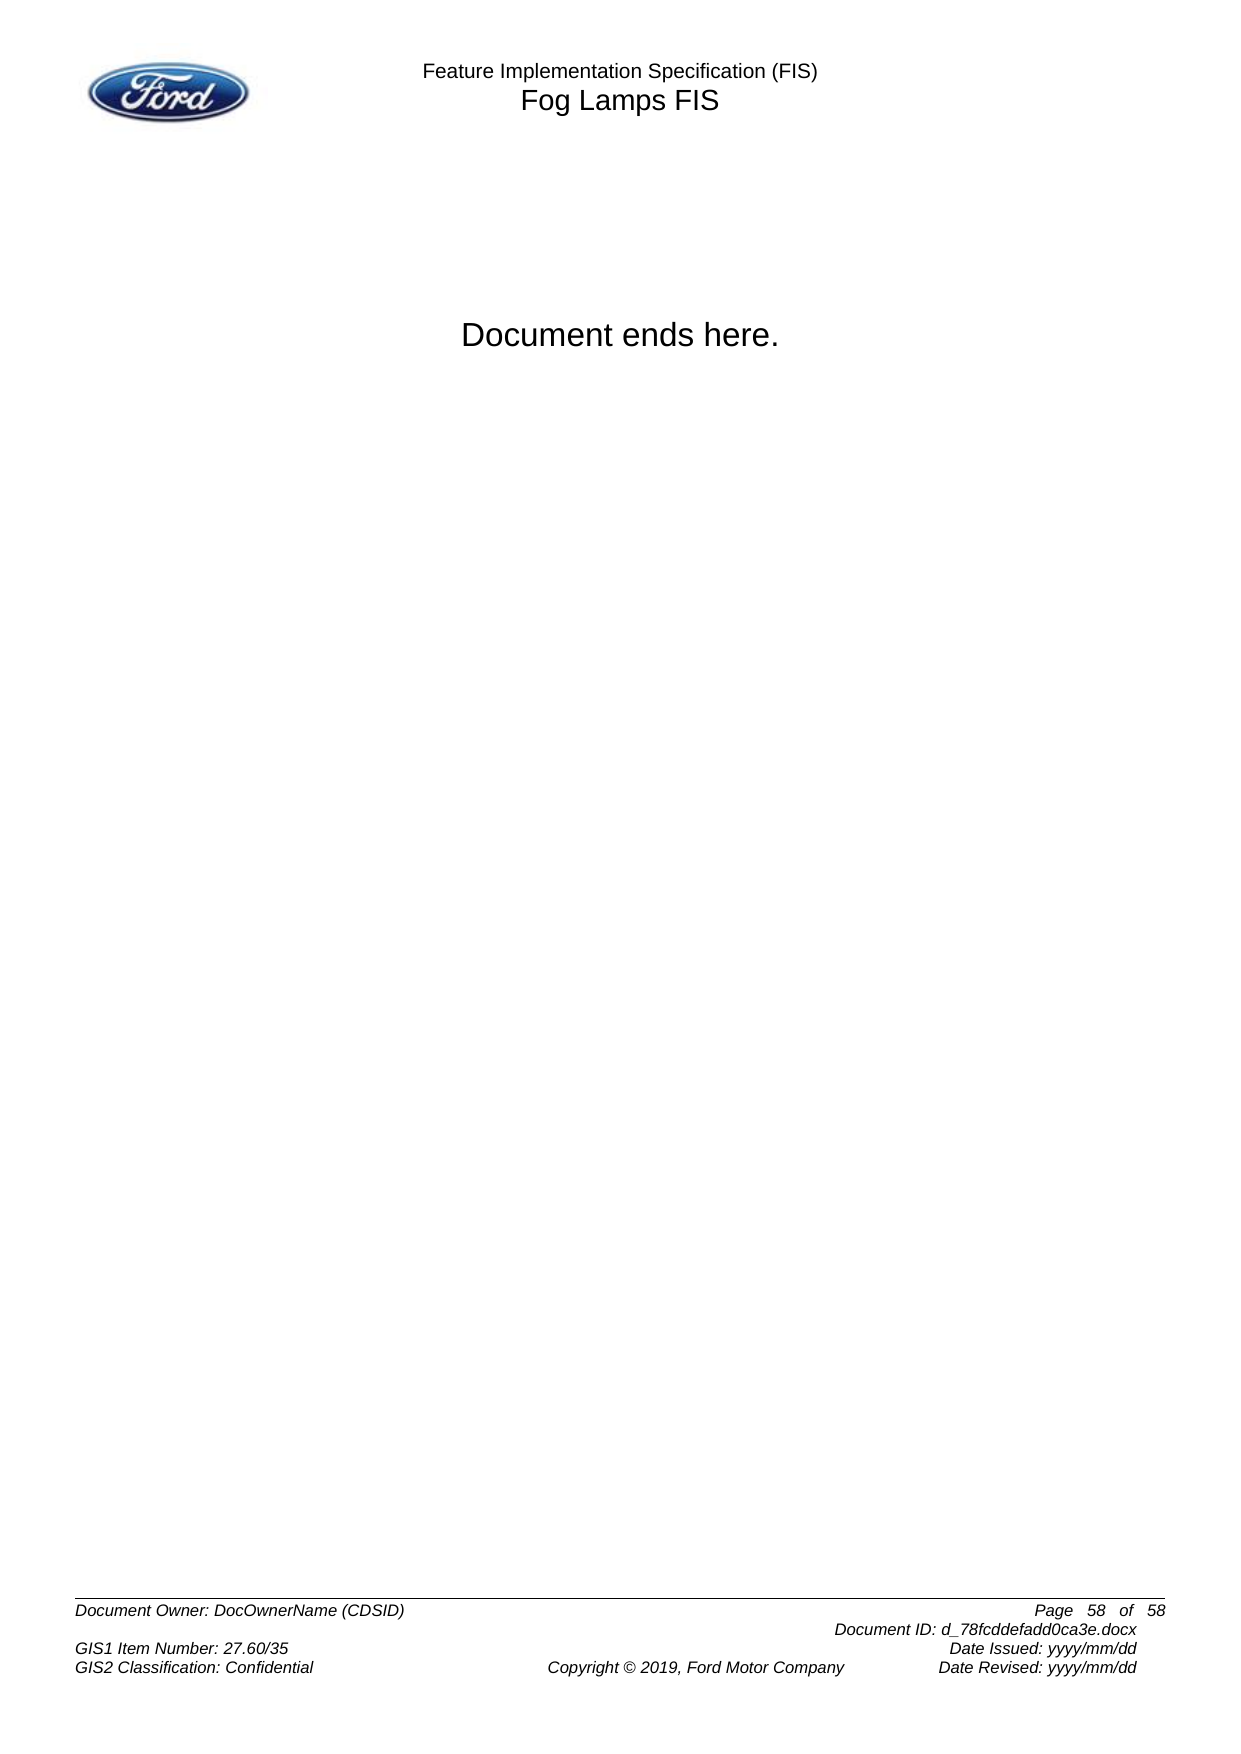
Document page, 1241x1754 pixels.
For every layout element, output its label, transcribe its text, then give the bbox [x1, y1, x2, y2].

picture [68, 43, 268, 143]
text Document ends here. [75, 316, 1165, 354]
